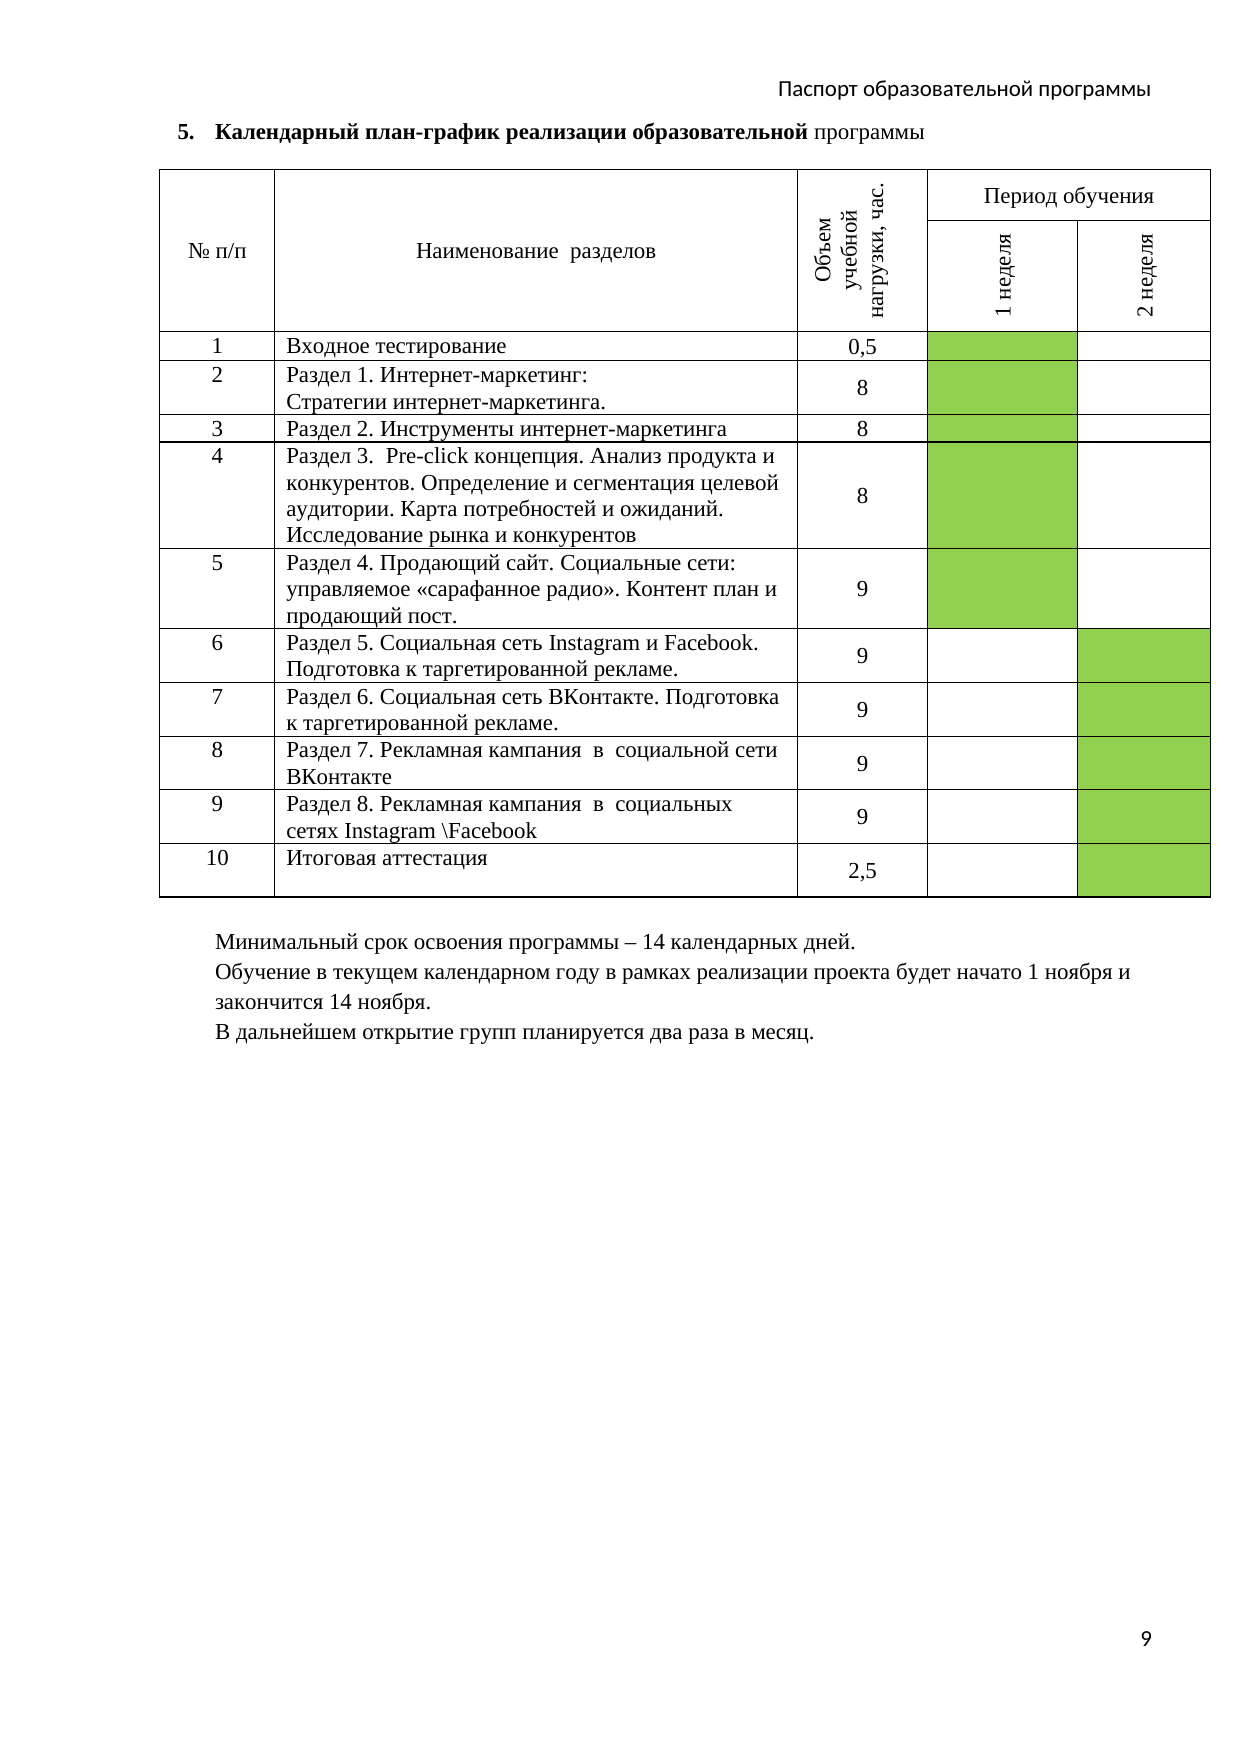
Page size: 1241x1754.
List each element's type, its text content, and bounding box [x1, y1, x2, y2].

table_cell Раздел 7. Рекламная кампания в социальной сети ВКонтакте [275, 737, 797, 789]
table_cell [1078, 443, 1210, 548]
table_cell Раздел 1. Интернет-маркетинг: Стратегии интернет-маркетинга. [275, 361, 797, 414]
table_cell 2 [160, 361, 274, 414]
table_cell [1078, 549, 1210, 628]
table_cell [1078, 844, 1210, 896]
table_cell 8 [798, 361, 927, 414]
table_cell 2 неделя [1078, 221, 1210, 331]
table_cell 9 [160, 790, 274, 843]
table_cell 9 [798, 549, 927, 628]
table_cell Раздел 3. Pre-click концепция. Анализ продукта и конкурентов. Определение и сегментация целевой аудитории. Карта потребностей и ожиданий. Исследование рынка и конкурентов [275, 443, 797, 548]
list В дальнейшем открытие групп планируется два раза в месяц. [215, 1018, 1152, 1045]
table_cell 8 [160, 737, 274, 789]
table_cell [928, 332, 1077, 360]
table_cell 0,5 [798, 332, 927, 360]
table_cell [1078, 629, 1210, 682]
table_cell 6 [160, 629, 274, 682]
table_cell [928, 443, 1077, 548]
table_cell [1078, 332, 1210, 360]
table_cell [928, 629, 1077, 682]
table_cell 8 [798, 443, 927, 548]
table_cell Итоговая аттестация [275, 844, 797, 896]
table_cell 10 [160, 844, 274, 896]
table_cell 9 [798, 737, 927, 789]
table_header № п/п [160, 170, 274, 331]
table_cell Раздел 6. Социальная сеть ВКонтакте. Подготовка к таргетированной рекламе. [275, 683, 797, 736]
table_cell Раздел 4. Продающий сайт. Социальные сети: управляемое «сарафанное радио». Контент план и продающий пост. [275, 549, 797, 628]
table_cell [928, 415, 1077, 441]
table_cell [928, 790, 1077, 843]
table_cell 5 [160, 549, 274, 628]
table_cell [928, 844, 1077, 896]
table_cell [928, 361, 1077, 414]
list Календарный план-график реализации образовательной программы [177, 118, 1152, 144]
table_cell 9 [798, 629, 927, 682]
table_cell 4 [160, 443, 274, 548]
table_cell Входное тестирование [275, 332, 797, 360]
table_cell [1078, 683, 1210, 736]
table_cell Раздел 8. Рекламная кампания в социальных сетях Instagram \Facebook [275, 790, 797, 843]
table_header Период обучения [928, 170, 1210, 219]
table_cell [1078, 737, 1210, 789]
table_cell [1078, 790, 1210, 843]
table_header Объем учебной нагрузки, час. [798, 170, 927, 331]
table_cell [1078, 415, 1210, 441]
table_cell Раздел 2. Инструменты интернет-маркетинга [275, 415, 797, 441]
table_cell 7 [160, 683, 274, 736]
table_cell 3 [160, 415, 274, 441]
table_cell [928, 549, 1077, 628]
table_cell 9 [798, 683, 927, 736]
table_cell 1 неделя [928, 221, 1077, 331]
table_cell [928, 683, 1077, 736]
table_cell 1 [160, 332, 274, 360]
table_cell 8 [798, 415, 927, 441]
list Минимальный срок освоения программы – 14 календарных дней. [215, 928, 1152, 954]
table_cell 9 [798, 790, 927, 843]
table_cell 2,5 [798, 844, 927, 896]
table_cell [1078, 361, 1210, 414]
list Обучение в текущем календарном году в рамках реализации проекта будет начато 1 ноября и закончится 14 ноября. [215, 958, 1152, 1014]
table_cell Раздел 5. Социальная сеть Instagram и Facebook. Подготовка к таргетированной рекламе. [275, 629, 797, 682]
table_cell [928, 737, 1077, 789]
table_header Наименование разделов [275, 170, 797, 331]
